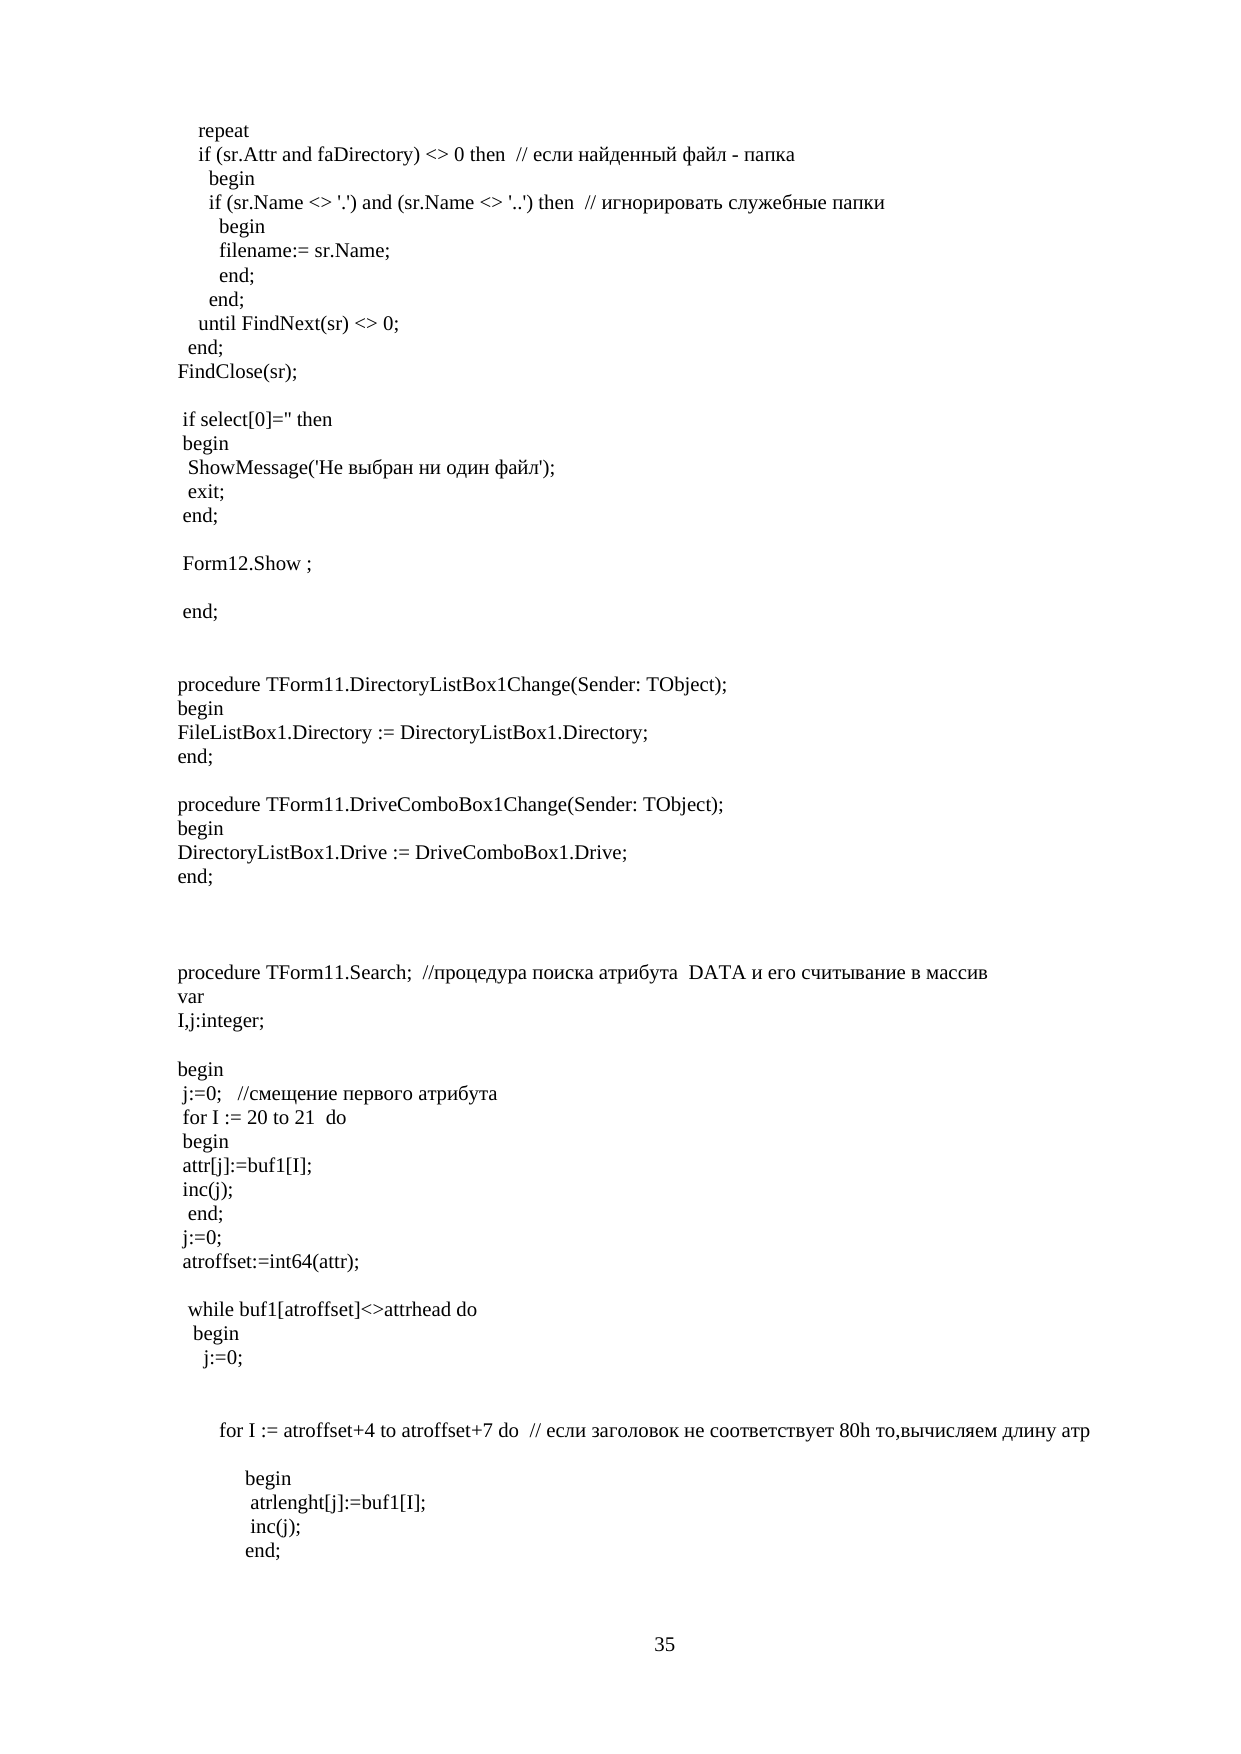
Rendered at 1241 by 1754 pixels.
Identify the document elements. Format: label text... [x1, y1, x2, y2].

text if (sr.Attr and faDirectory) <> 0 then // если найденный файл - папка [177, 142, 1152, 166]
text FindClose(sr); [177, 359, 1152, 383]
text repeat [177, 118, 1152, 142]
text if (sr.Name <> '.') and (sr.Name <> '..') then // игнорировать служебные папки [177, 190, 1152, 214]
text for I := 20 to 21 do [177, 1105, 1152, 1129]
text filename:= sr.Name; [177, 238, 1152, 262]
text atrlenght[j]:=buf1[I]; [177, 1490, 1152, 1514]
text DirectoryListBox1.Drive := DriveComboBox1.Drive; [177, 840, 1152, 864]
text end; [177, 262, 1152, 287]
text j:=0; [177, 1345, 1152, 1369]
text end; [177, 864, 1152, 888]
text end; [177, 1201, 1152, 1225]
text begin [177, 1057, 1152, 1081]
text I,j:integer; [177, 1008, 1152, 1032]
text begin [177, 214, 1152, 238]
text attr[j]:=buf1[I]; [177, 1153, 1152, 1177]
text inc(j); [177, 1177, 1152, 1201]
text procedure TForm11.Search; //процедура поиска атрибута DATA и его считывание в массив [177, 960, 1152, 984]
text begin [177, 1129, 1152, 1153]
text j:=0; [177, 1225, 1152, 1249]
text j:=0; //смещение первого атрибута [177, 1081, 1152, 1105]
text end; [177, 503, 1152, 527]
text end; [177, 335, 1152, 359]
text end; [177, 287, 1152, 311]
text if select[0]='' then [177, 407, 1152, 431]
text procedure TForm11.DirectoryListBox1Change(Sender: TObject); [177, 672, 1152, 696]
text for I := atroffset+4 to atroffset+7 do // если заголовок не соответствует 80h то,вычисляем длину атр [177, 1417, 1152, 1442]
text begin [177, 816, 1152, 840]
text end; [177, 1538, 1152, 1562]
text begin [177, 696, 1152, 720]
text begin [177, 1321, 1152, 1345]
text ShowMessage('Не выбран ни один файл'); [177, 455, 1152, 479]
text until FindNext(sr) <> 0; [177, 311, 1152, 335]
text atroffset:=int64(attr); [177, 1249, 1152, 1273]
text begin [177, 431, 1152, 455]
text FileListBox1.Directory := DirectoryListBox1.Directory; [177, 720, 1152, 744]
text end; [177, 599, 1152, 623]
text inc(j); [177, 1514, 1152, 1538]
text end; [177, 744, 1152, 768]
text procedure TForm11.DriveComboBox1Change(Sender: TObject); [177, 792, 1152, 816]
text Form12.Show ; [177, 551, 1152, 575]
text var [177, 984, 1152, 1008]
text begin [177, 166, 1152, 190]
text while buf1[atroffset]<>attrhead do [177, 1297, 1152, 1321]
text exit; [177, 479, 1152, 503]
text begin [177, 1466, 1152, 1490]
